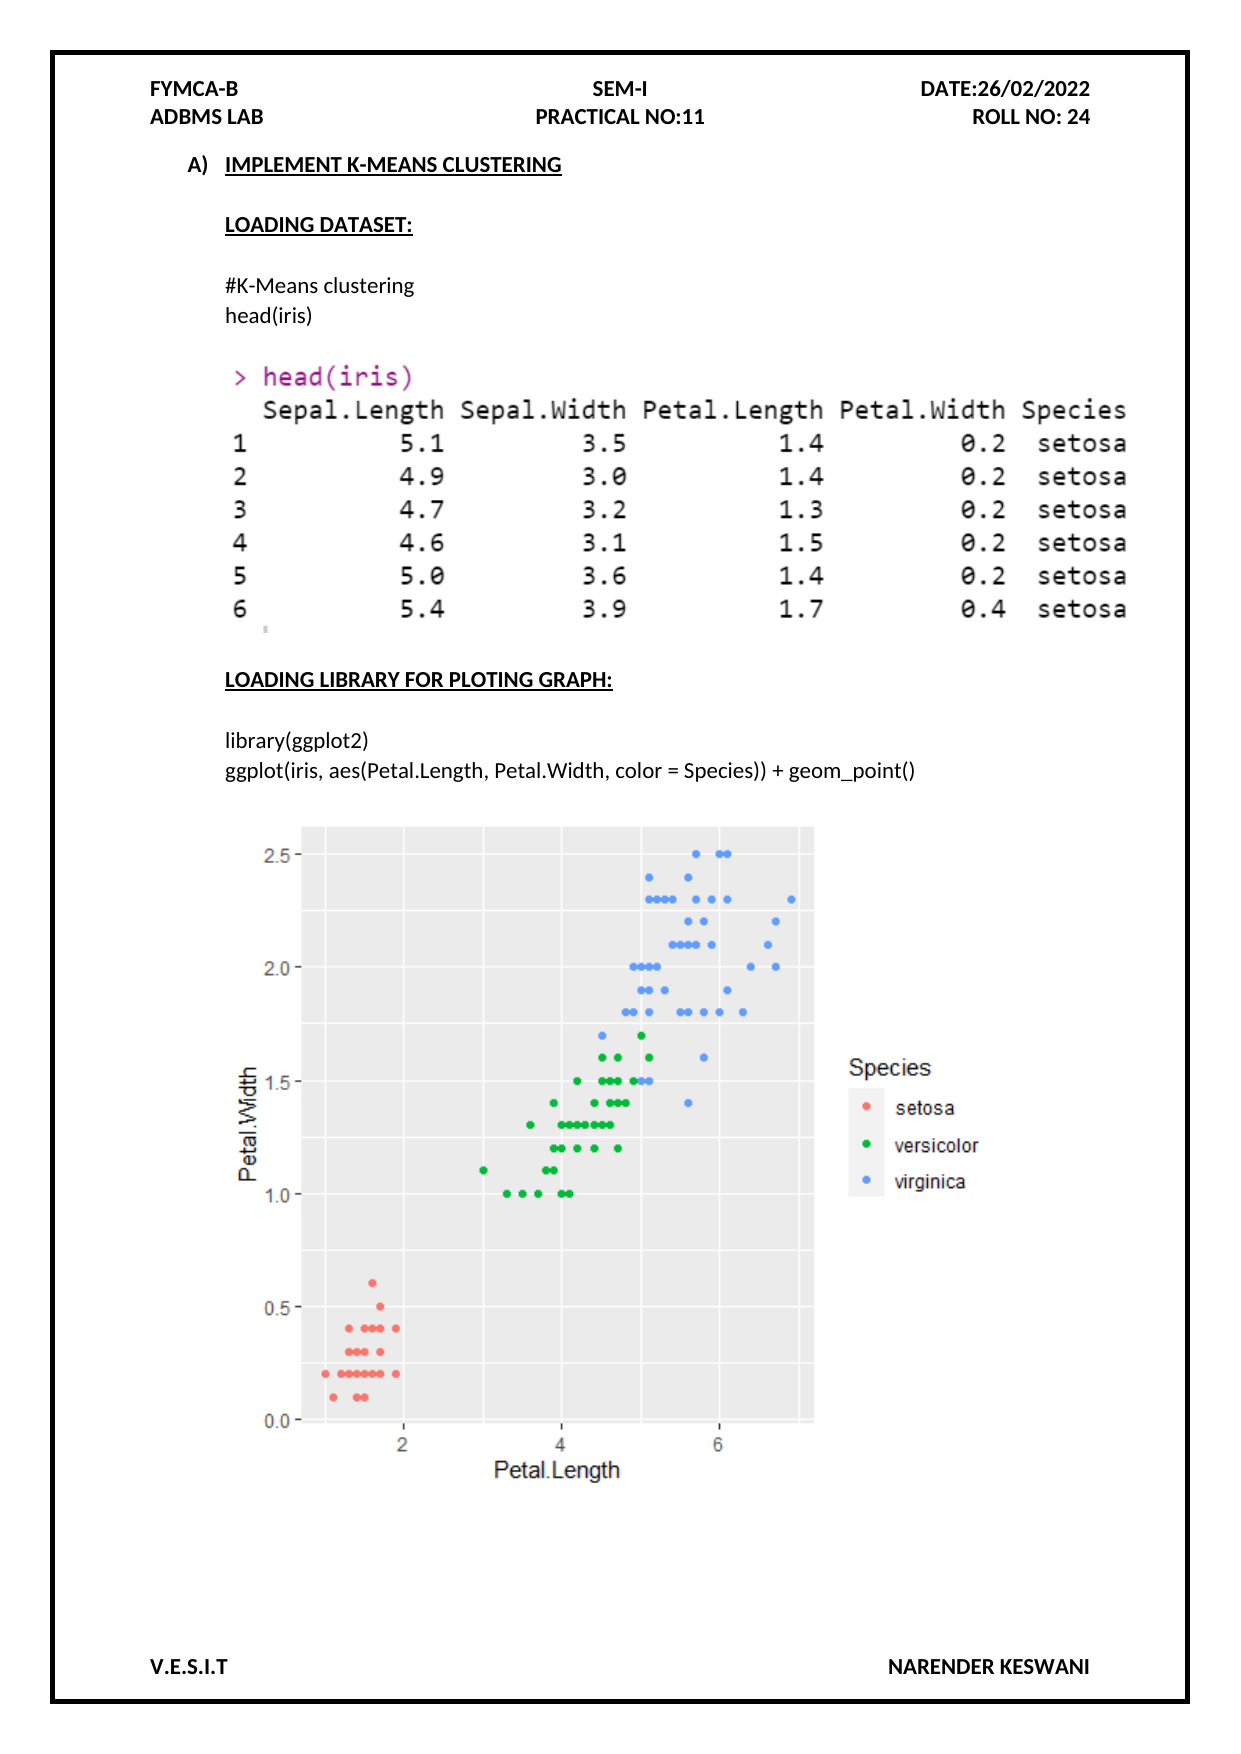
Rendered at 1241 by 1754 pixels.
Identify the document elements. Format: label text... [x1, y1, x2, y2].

list #K-Means clustering [225, 271, 1090, 299]
picture [225, 361, 1166, 633]
picture [225, 816, 1002, 1494]
list LOADING LIBRARY FOR PLOTING GRAPH: [225, 665, 1090, 693]
list library(ggplot2) [225, 726, 1090, 754]
list IMPLEMENT K-MEANS CLUSTERING [187, 150, 1090, 178]
list LOADING DATASET: [225, 210, 1090, 238]
list ggplot(iris, aes(Petal.Length, Petal.Width, color = Species)) + geom_point() [225, 756, 1090, 784]
list head(iris) [225, 301, 1090, 329]
